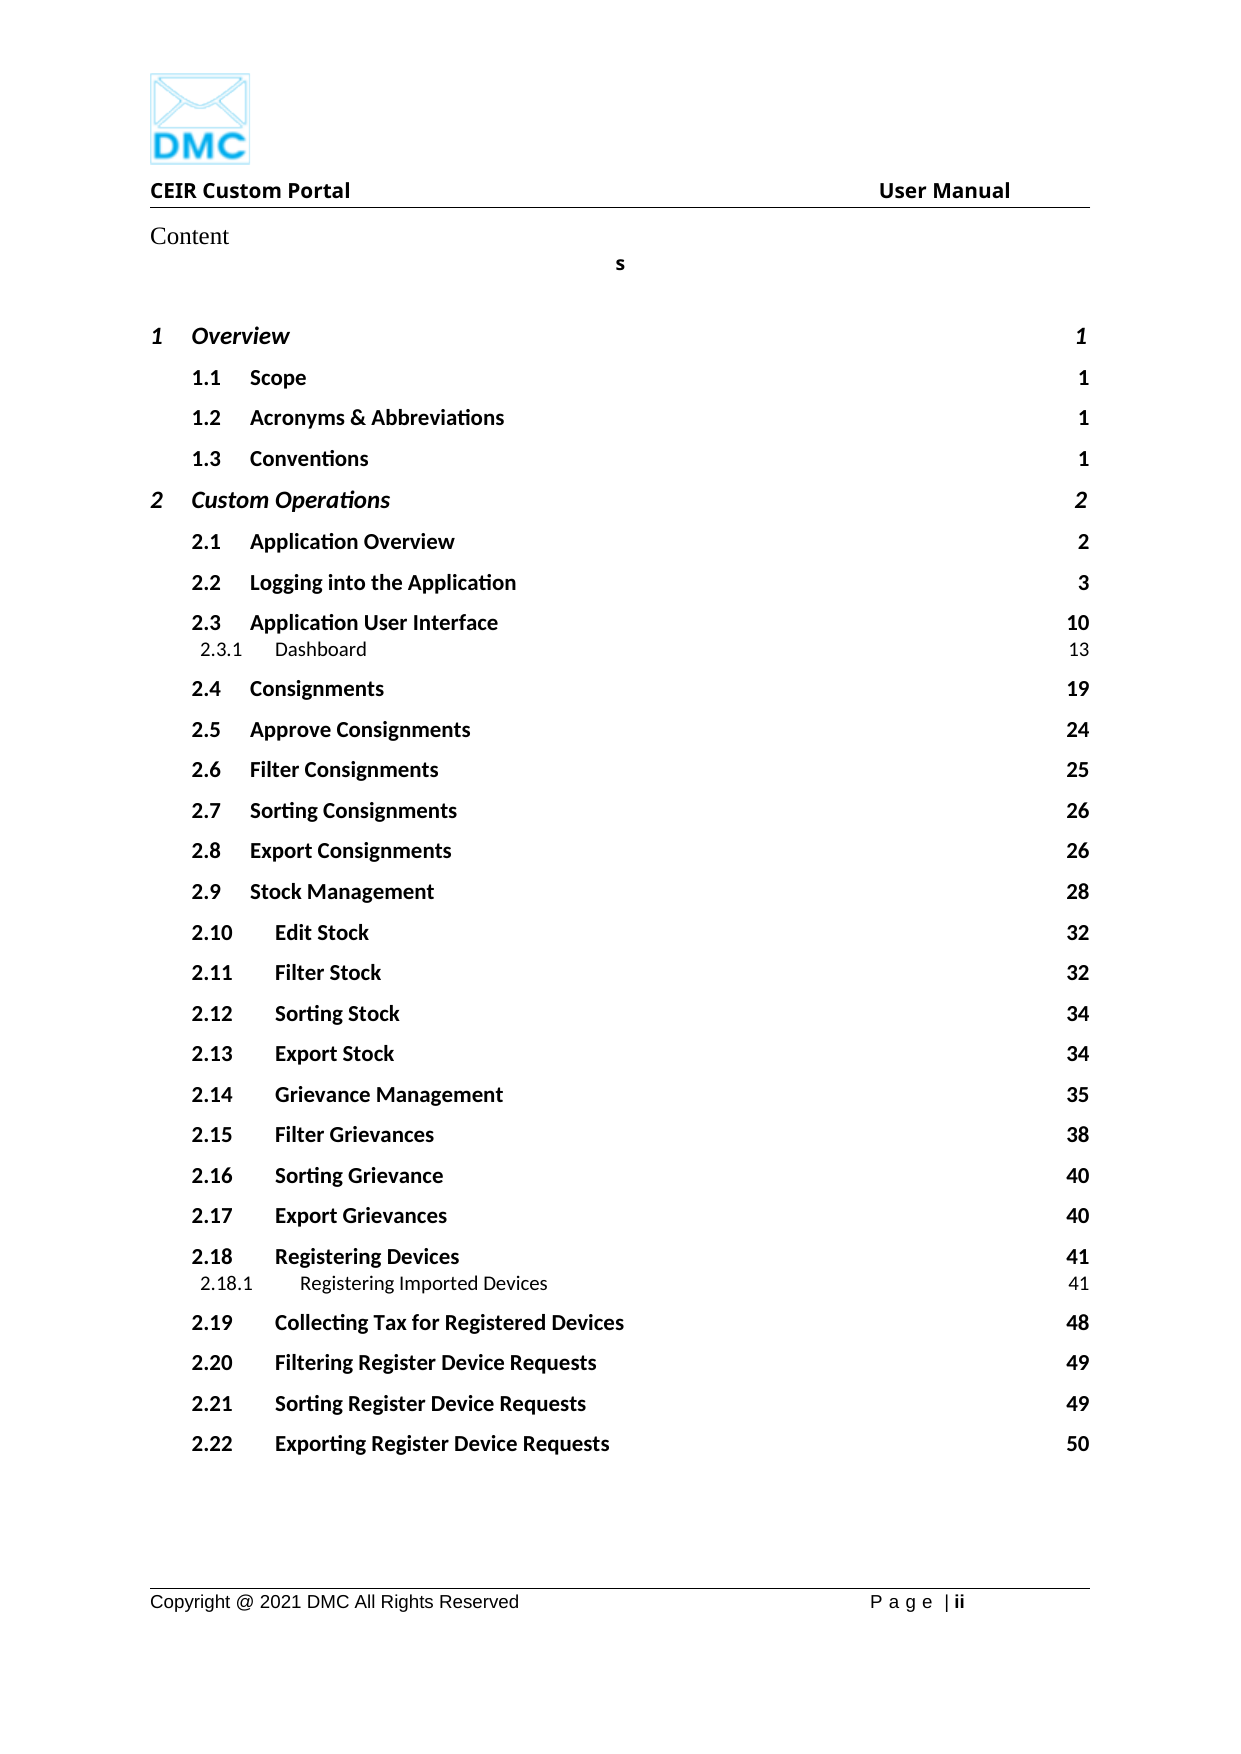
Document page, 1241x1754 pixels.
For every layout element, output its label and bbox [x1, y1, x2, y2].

picture [150, 73, 251, 165]
